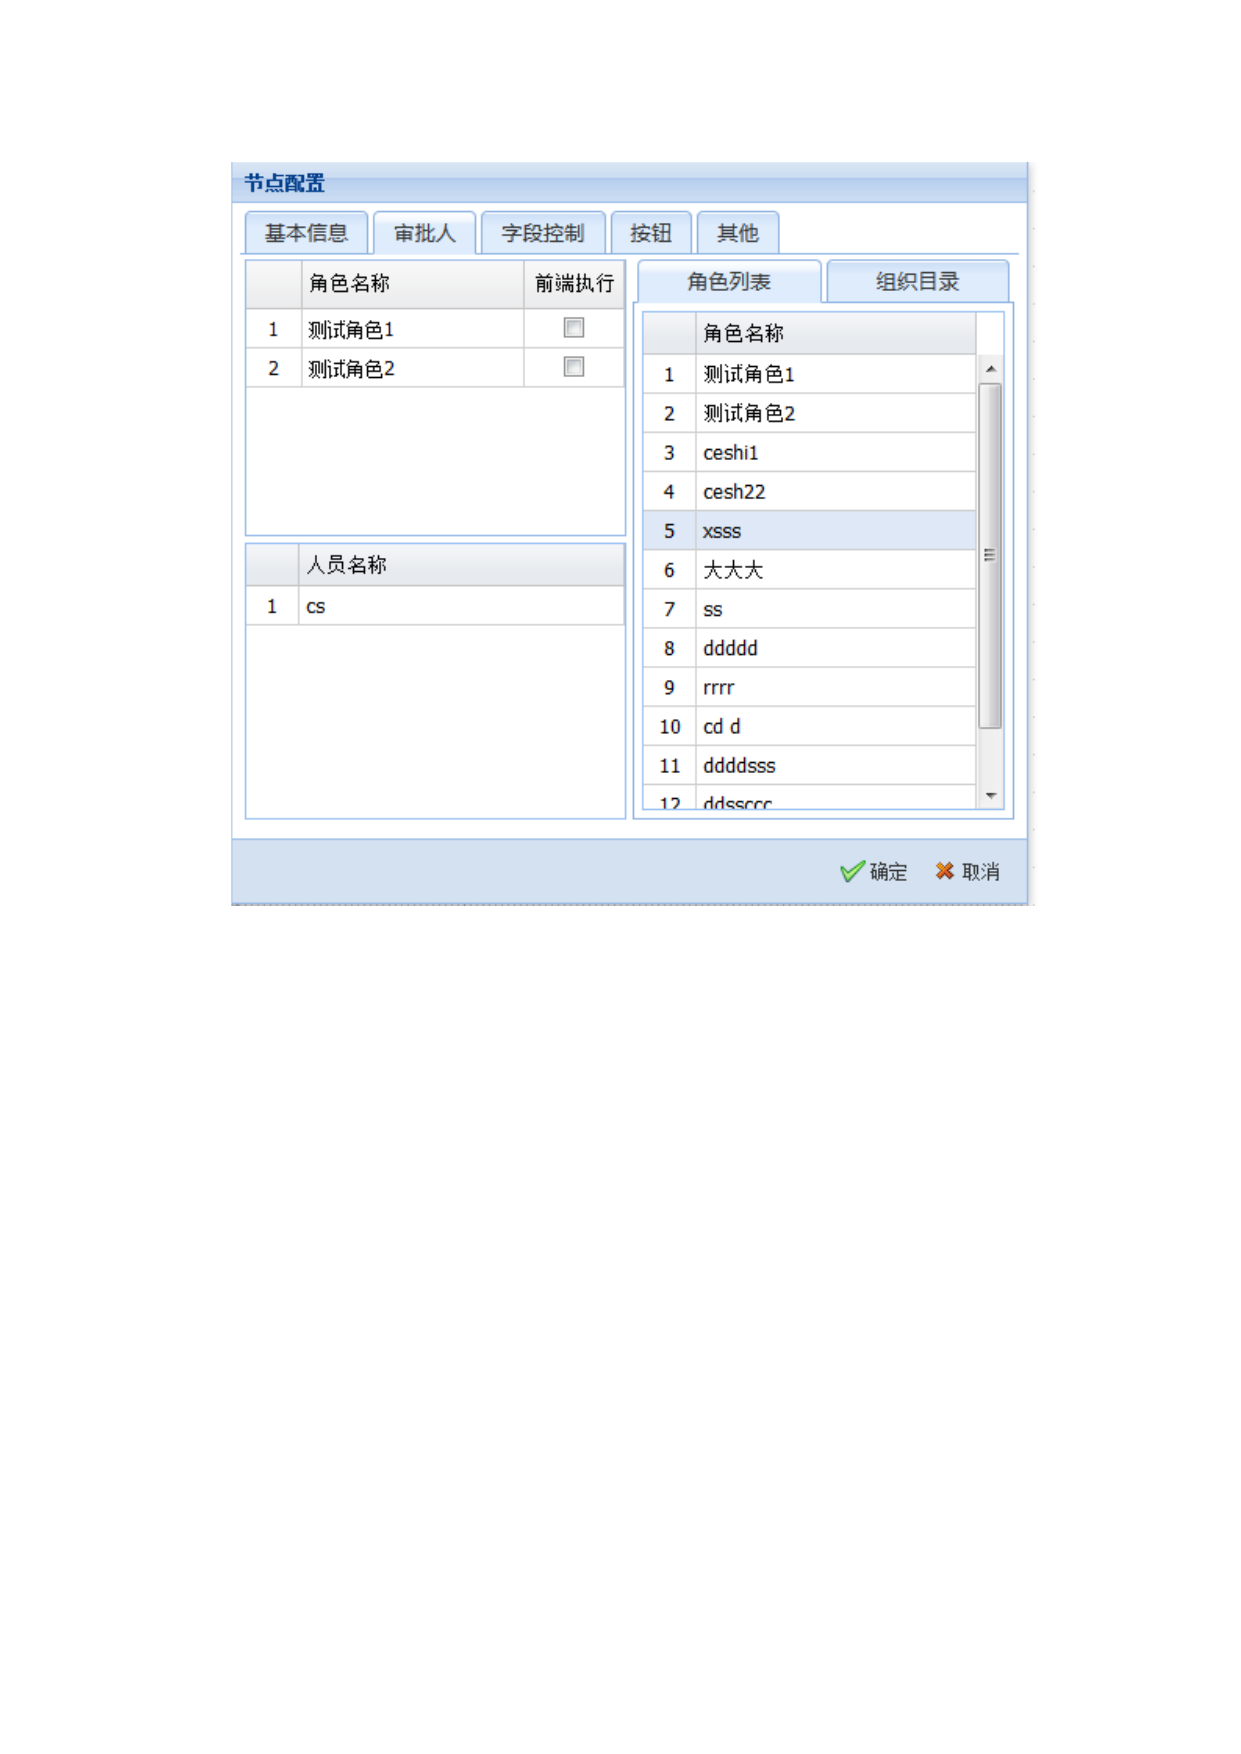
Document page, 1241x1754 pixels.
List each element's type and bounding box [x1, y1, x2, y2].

picture [231, 162, 1038, 906]
